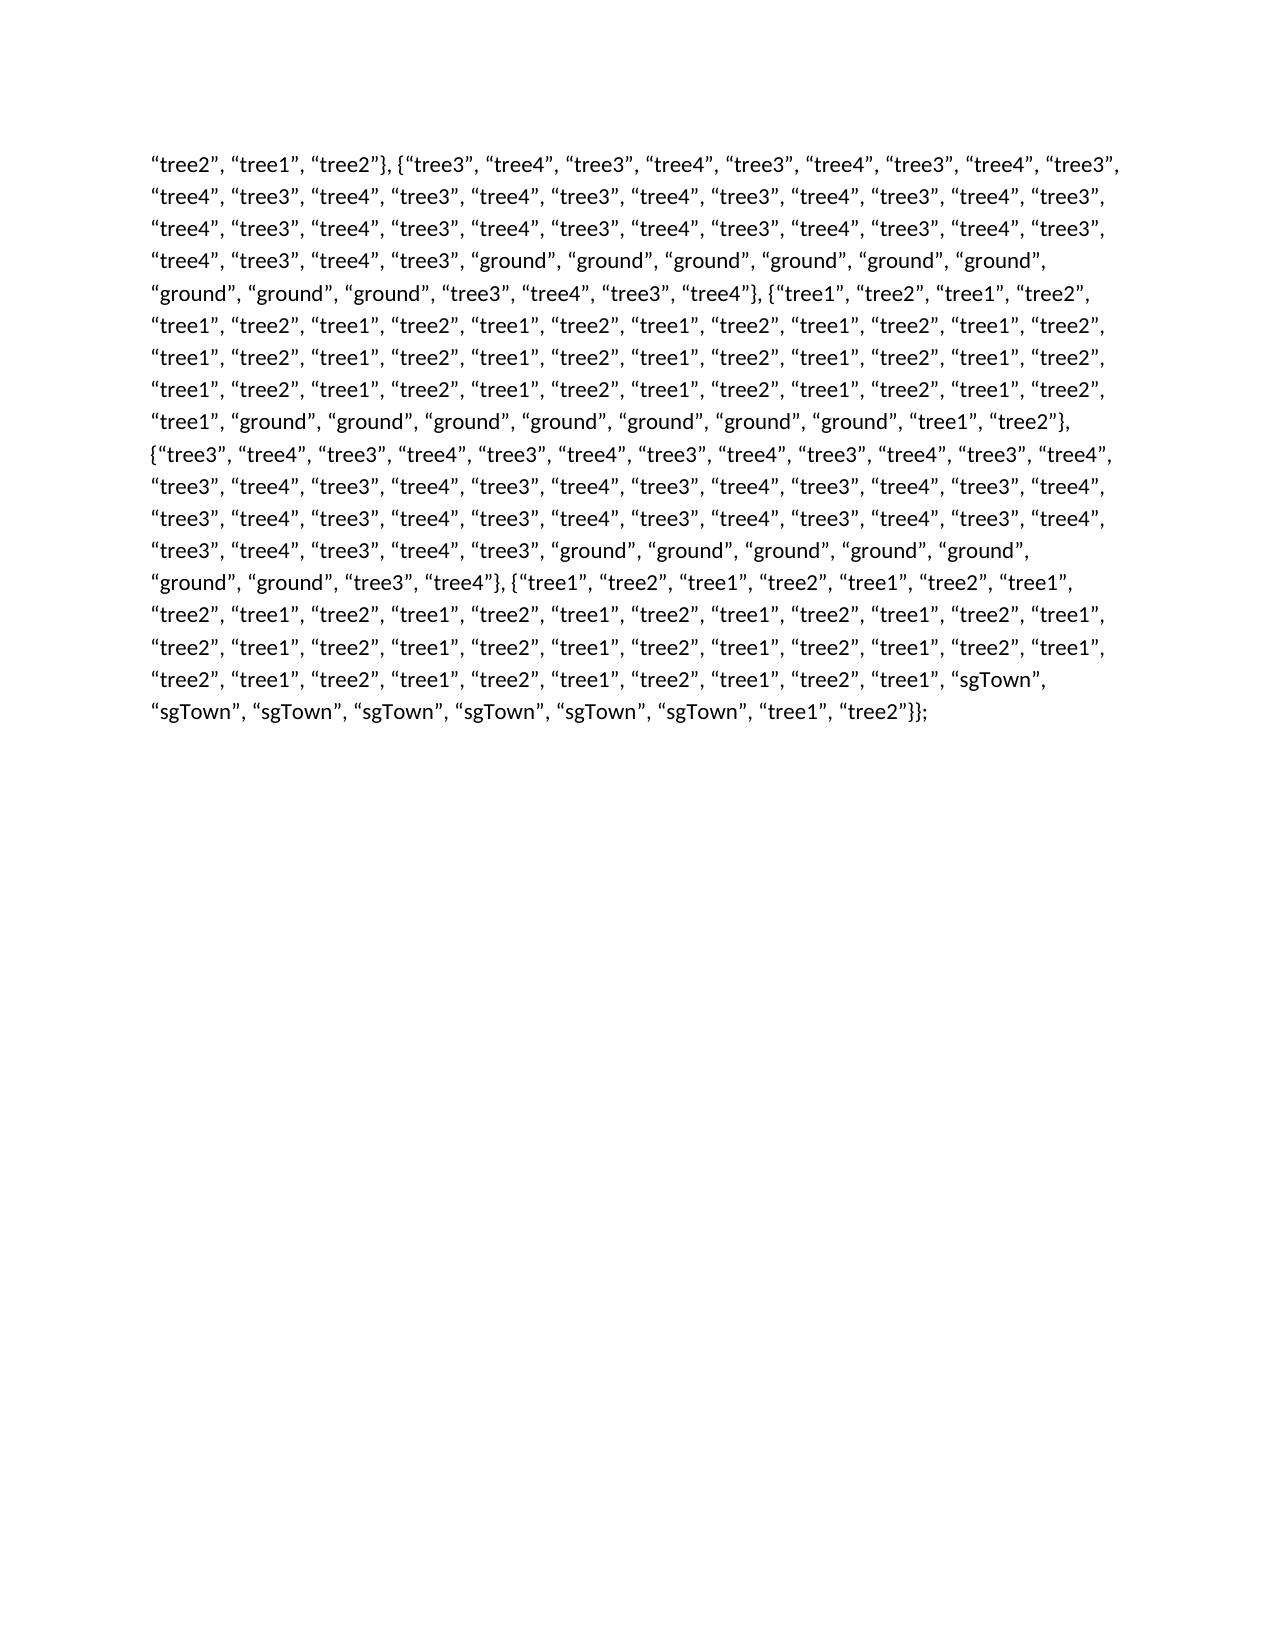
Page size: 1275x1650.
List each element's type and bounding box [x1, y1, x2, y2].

text [150, 150, 1125, 725]
